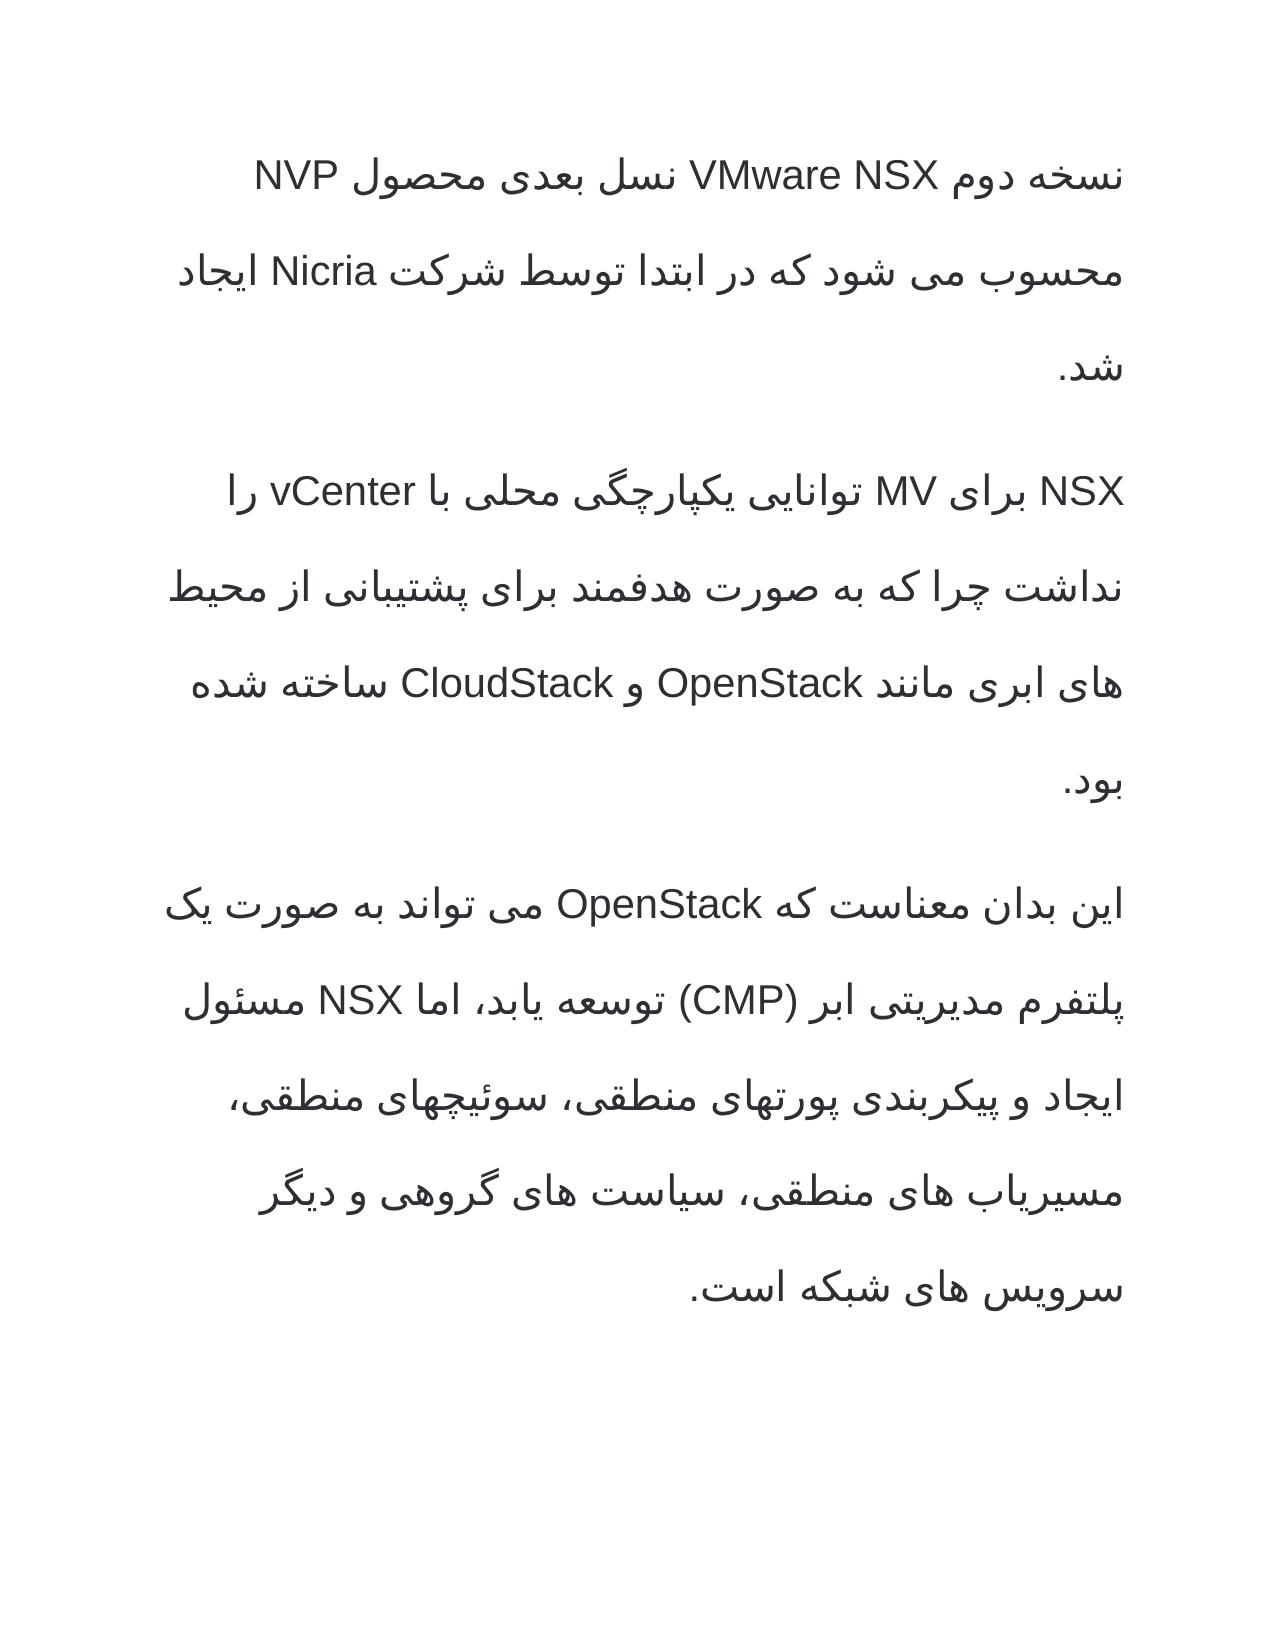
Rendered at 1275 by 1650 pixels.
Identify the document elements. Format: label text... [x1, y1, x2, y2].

text نسخه دوم VMware NSX نسل بعدی محصول NVP محسوب می شود که در ابتدا توسط شرکت Nicria ایجاد شد. [150, 150, 1125, 389]
text این بدان معناست که OpenStack می تواند به صورت یک پلتفرم مدیریتی ابر (CMP) توسعه یابد، اما NSX مسئول ایجاد و پیکربندی پورتهای منطقی، سوئیچهای منطقی، مسیریاب های منطقی، سیاست های گروهی و دیگر سرویس های شبکه است. [150, 879, 1125, 1310]
text NSX برای MV توانایی یکپارچگی محلی با vCenter را نداشت چرا که به صورت هدفمند برای پشتیبانی از محیط های ابری مانند OpenStack و CloudStack ساخته شده بود. [150, 467, 1125, 802]
